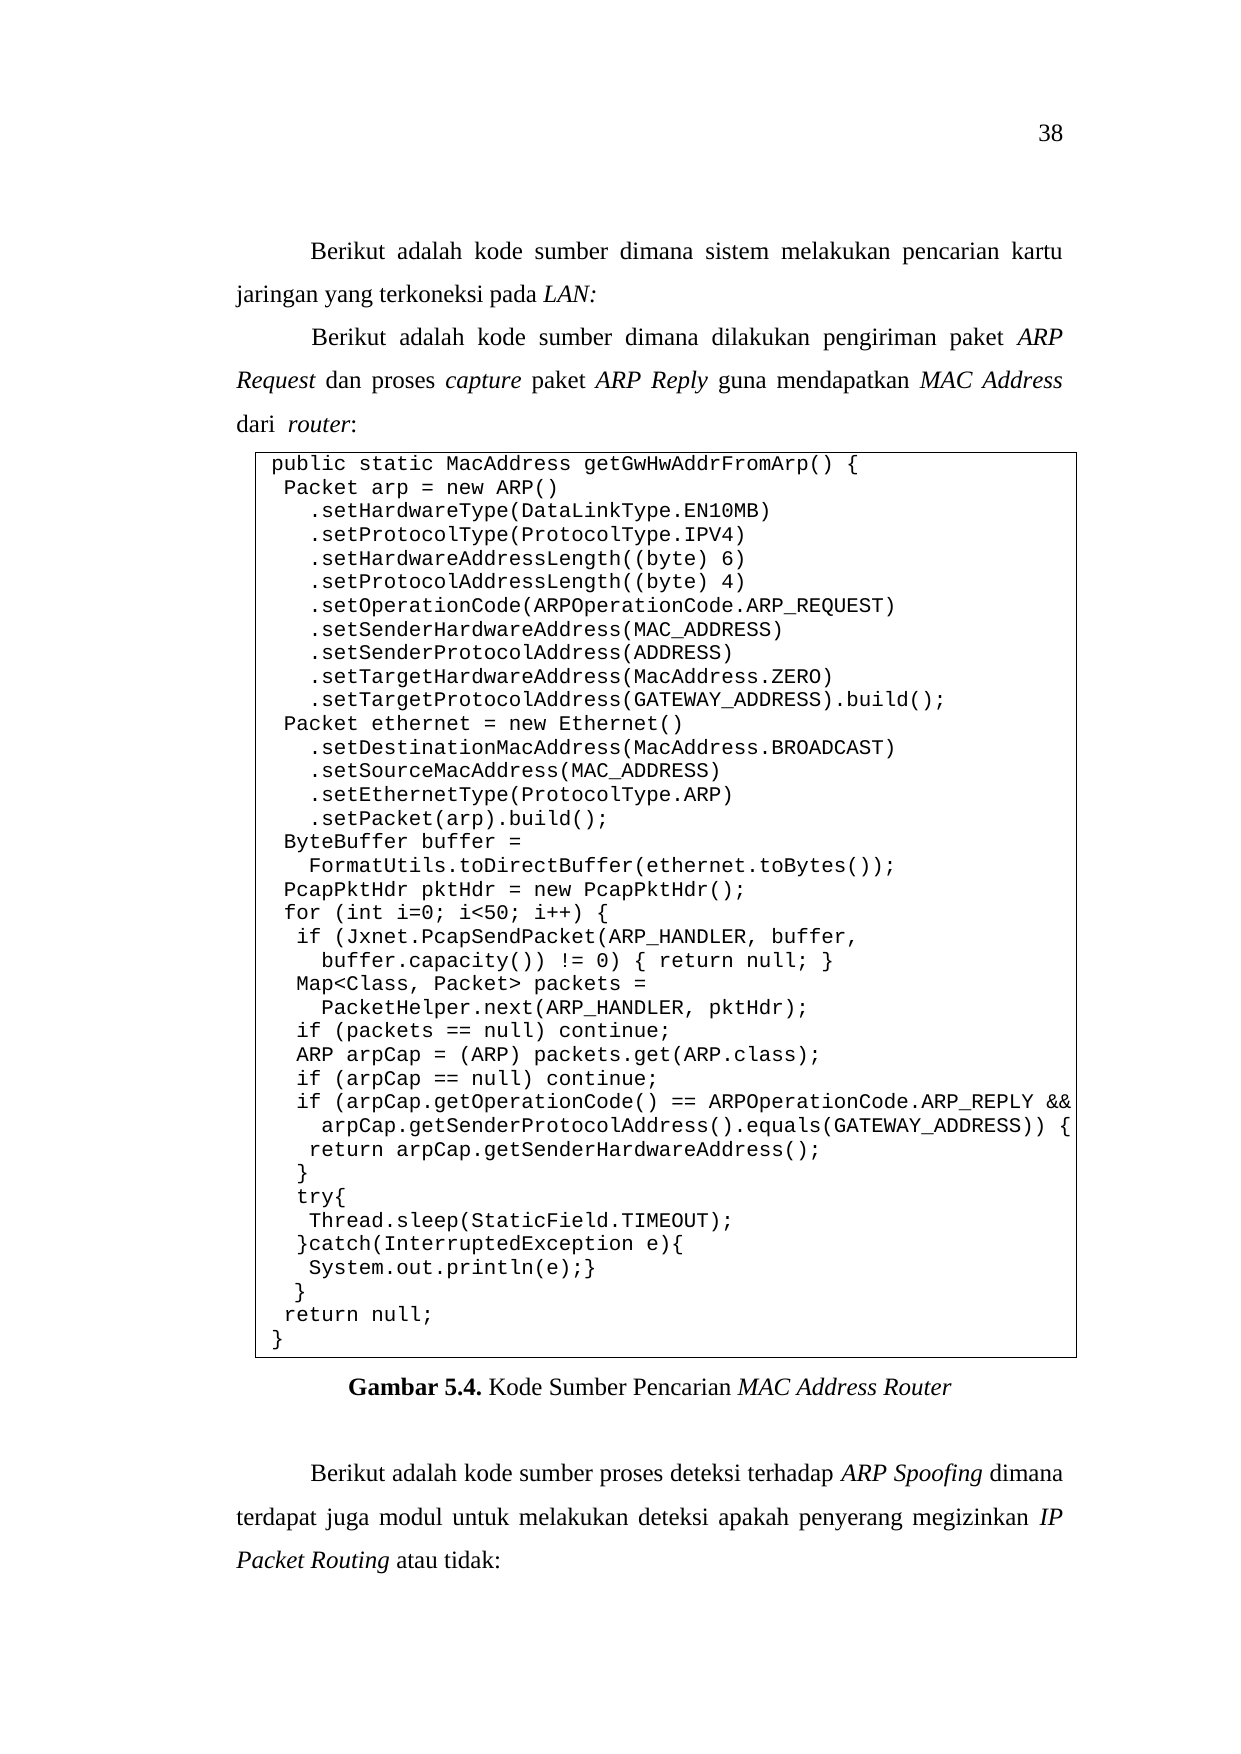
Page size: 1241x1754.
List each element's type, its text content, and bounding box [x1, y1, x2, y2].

text Gambar 5.4. Kode Sumber Pencarian MAC Address Router [236, 1372, 1063, 1401]
text Berikut adalah kode sumber dimana sistem melakukan pencarian kartu jaringan yang terkoneksi pada LAN: [236, 236, 1063, 308]
text Berikut adalah kode sumber proses deteksi terhadap ARP Spoofing dimana terdapat juga modul untuk melakukan deteksi apakah penyerang megizinkan IP Packet Routing atau tidak: [236, 1458, 1063, 1573]
text Berikut adalah kode sumber dimana dilakukan pengiriman paket ARP Request dan proses capture paket ARP Reply guna mendapatkan MAC Address dari router: [236, 322, 1063, 437]
